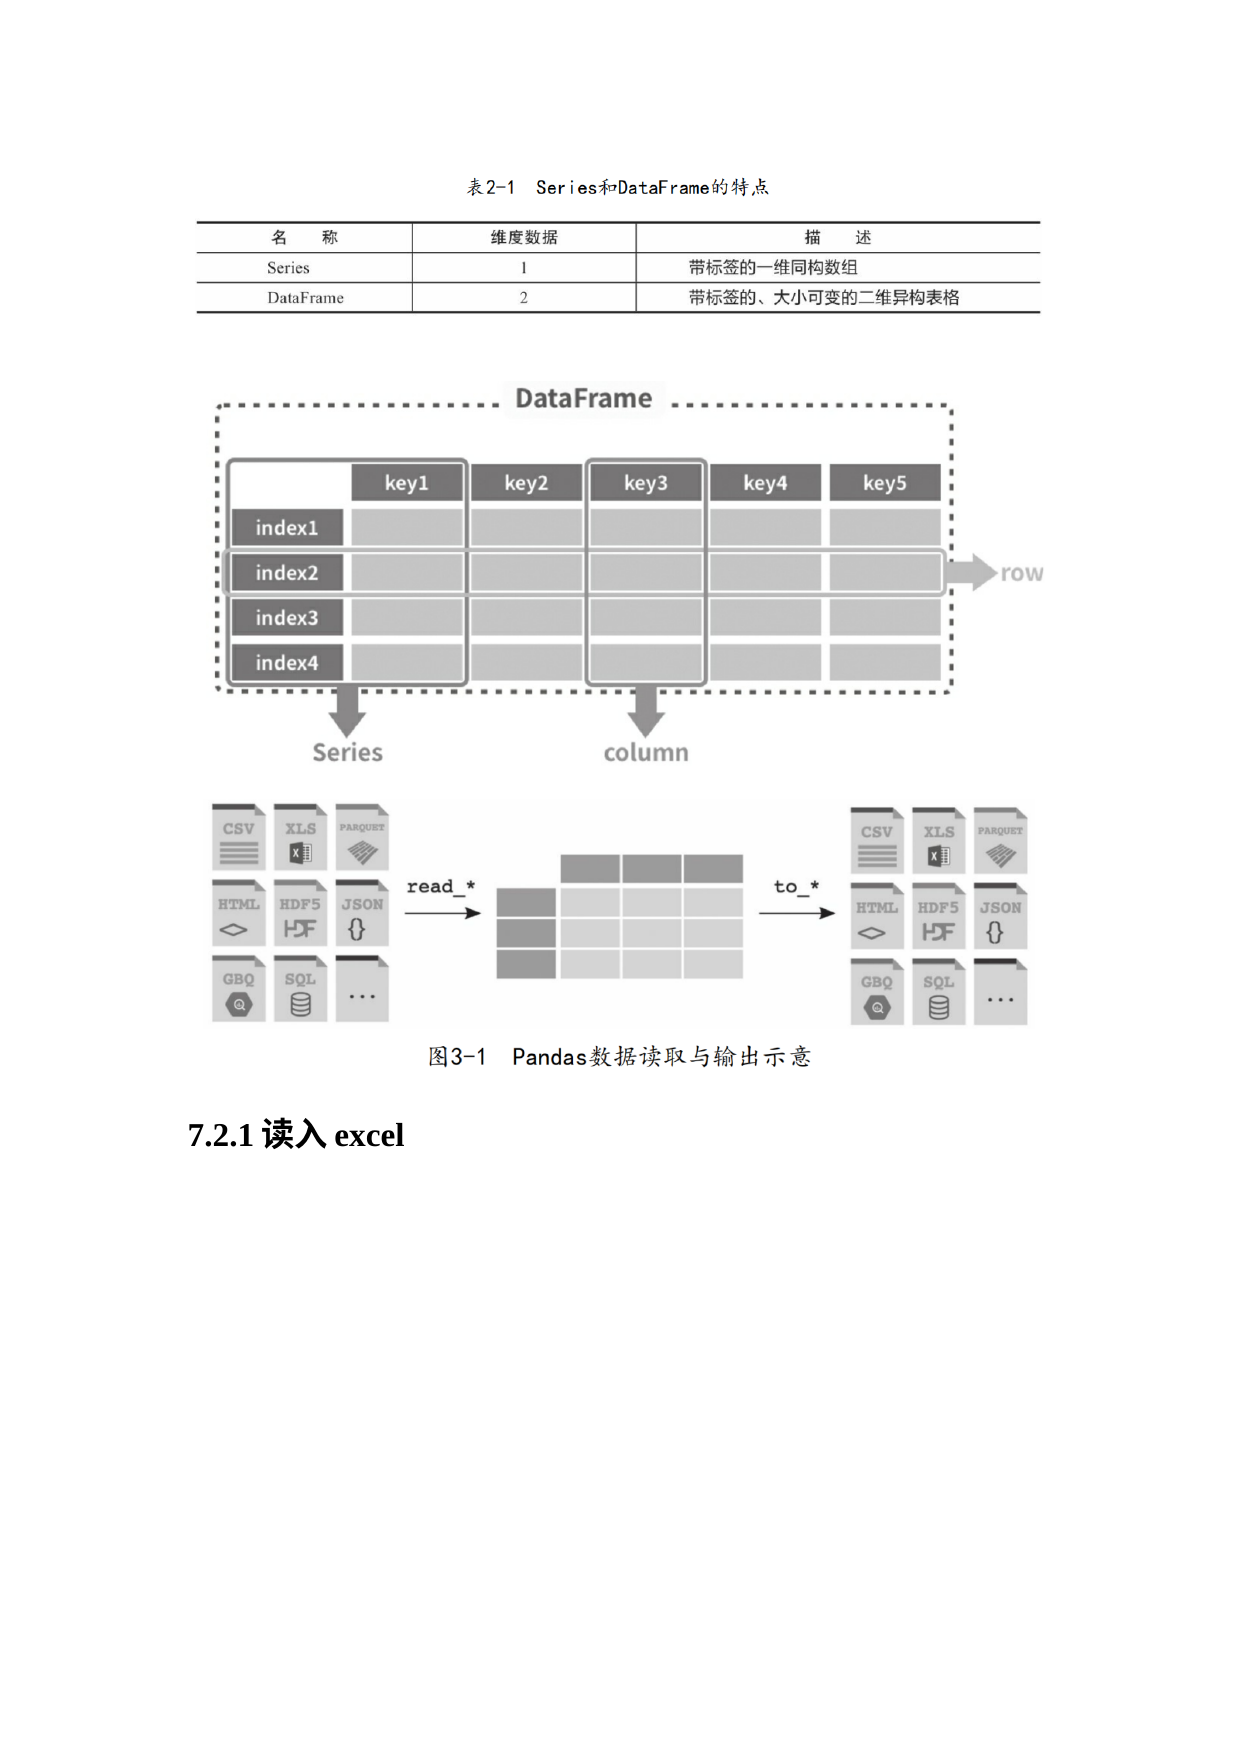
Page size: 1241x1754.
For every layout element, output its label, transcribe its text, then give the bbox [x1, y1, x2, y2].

picture [187, 357, 1053, 774]
picture [187, 162, 1052, 326]
subtitle 7.2.1读入excel [187, 1099, 1053, 1164]
picture [187, 779, 1053, 1069]
